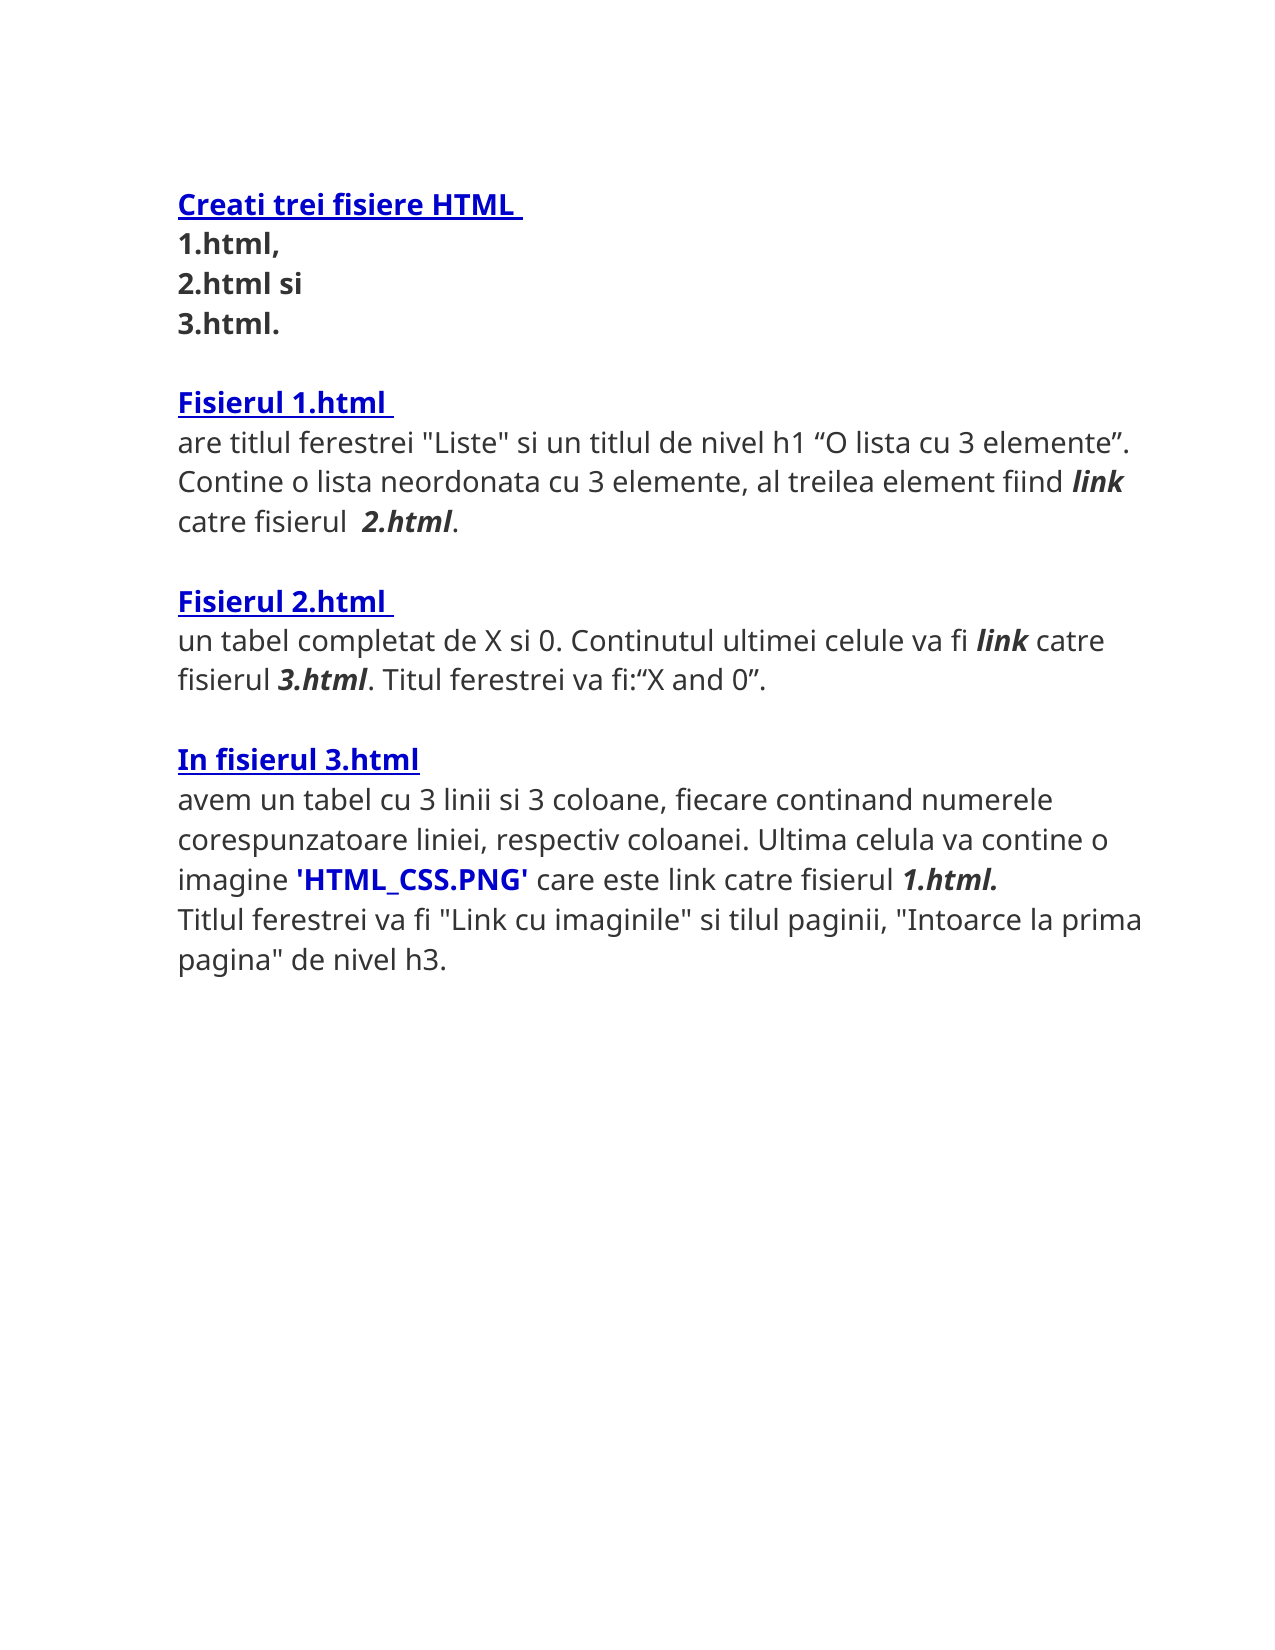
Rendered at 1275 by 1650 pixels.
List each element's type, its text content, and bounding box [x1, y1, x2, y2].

text un tabel completat de X si 0. Continutul ultimei celule va fi link catre fisierul 3.html. Titul ferestrei va fi:“X and 0”. [177, 620, 1182, 699]
text Fisierul 1.html [177, 382, 1186, 422]
text In fisierul 3.html [177, 739, 1149, 779]
text 1.html, [177, 224, 1186, 263]
text Fisierul 2.html [177, 581, 1182, 620]
text avem un tabel cu 3 linii si 3 coloane, fiecare continand numerele corespunzatoare liniei, respectiv coloanei. Ultima celula va contine o imagine 'HTML_CSS.PNG' care este link catre fisierul 1.html. [177, 779, 1149, 899]
text are titlul ferestrei "Liste" si un titlul de nivel h1 “O lista cu 3 elemente”. Contine o lista neordonata cu 3 elemente, al treilea element fiind link catre fisierul 2.html. [177, 422, 1186, 541]
text 3.html. [177, 303, 1186, 343]
text Titlul ferestrei va fi "Link cu imaginile" si tilul paginii, "Intoarce la prima pagina" de nivel h3. [177, 899, 1149, 979]
text 2.html si [177, 263, 1186, 303]
text Creati trei fisiere HTML [177, 184, 1186, 224]
